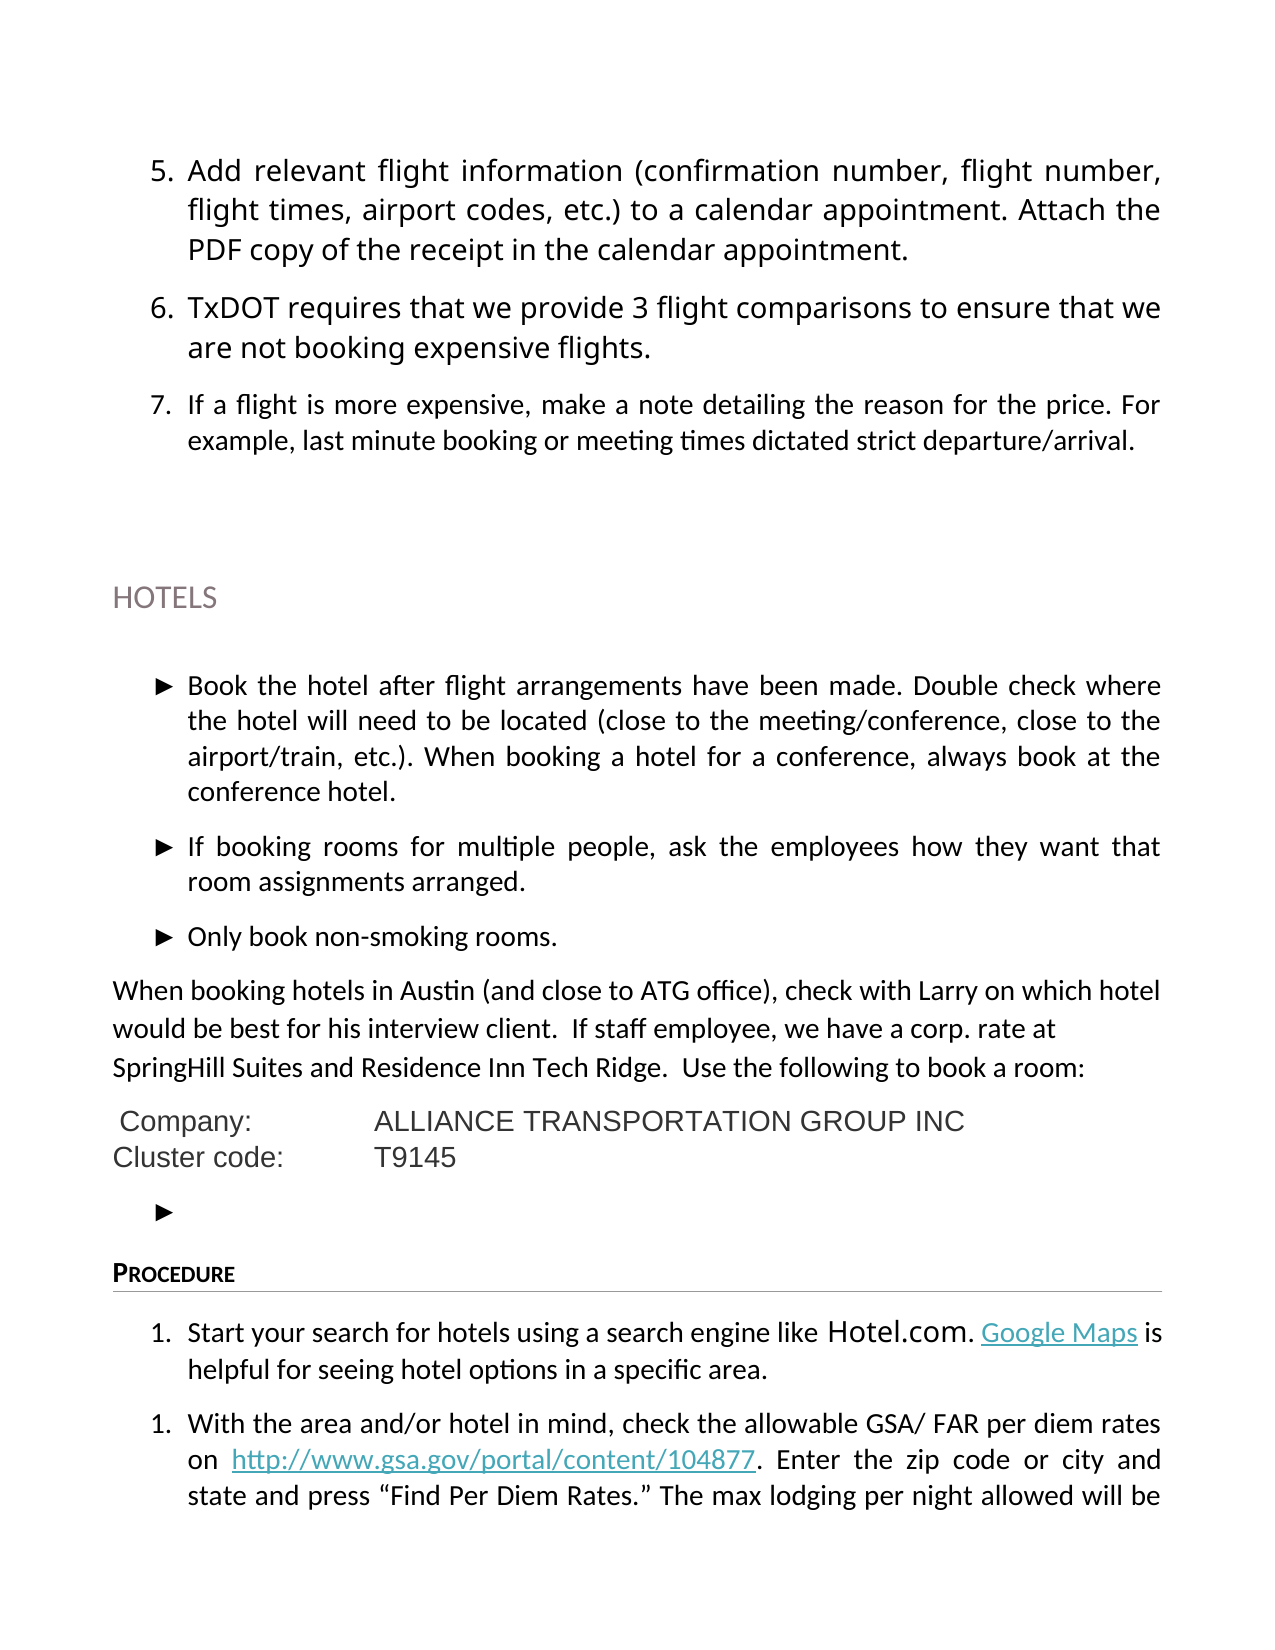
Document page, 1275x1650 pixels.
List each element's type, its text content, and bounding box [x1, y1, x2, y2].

list Only book non-smoking rooms. [150, 918, 1162, 953]
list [150, 1405, 1162, 1512]
list TxDOT requires that we provide 3 flight comparisons to ensure that we are not booking expensive flights. [150, 288, 1162, 367]
text Company: ALLIANCE TRANSPORTATION GROUP INC Cluster code: T9145 [112, 1104, 1162, 1174]
list Start your search for hotels using a search engine like Hotel.com. Google Maps is helpful for seeing hotel options in a specific area. [150, 1311, 1162, 1387]
list Add relevant flight information (confirmation number, flight number, flight times, airport codes, etc.) to a calendar appointment. Attach the PDF copy of the receipt in the calendar appointment. [150, 150, 1162, 269]
list If booking rooms for multiple people, ask the employees how they want that room assignments arranged. [150, 828, 1162, 899]
list If a flight is more expensive, make a note detailing the reason for the price. For example, last minute booking or meeting times dictated strict departure/arrival. [150, 386, 1162, 457]
subtitle Procedure [112, 1254, 1162, 1292]
list Book the hotel after flight arrangements have been made. Double check where the hotel will need to be located (close to the meeting/conference, close to the airport/train, etc.). When booking a hotel for a conference, always book at the conference hotel. [150, 667, 1162, 809]
text When booking hotels in Austin (and close to ATG office), check with Larry on which hotel would be best for his interview client. If staff employee, we have a corp. rate at SpringHill Suites and Residence Inn Tech Ridge. Use the following to book a room: [112, 972, 1162, 1085]
subtitle HOTELS [112, 576, 1162, 616]
